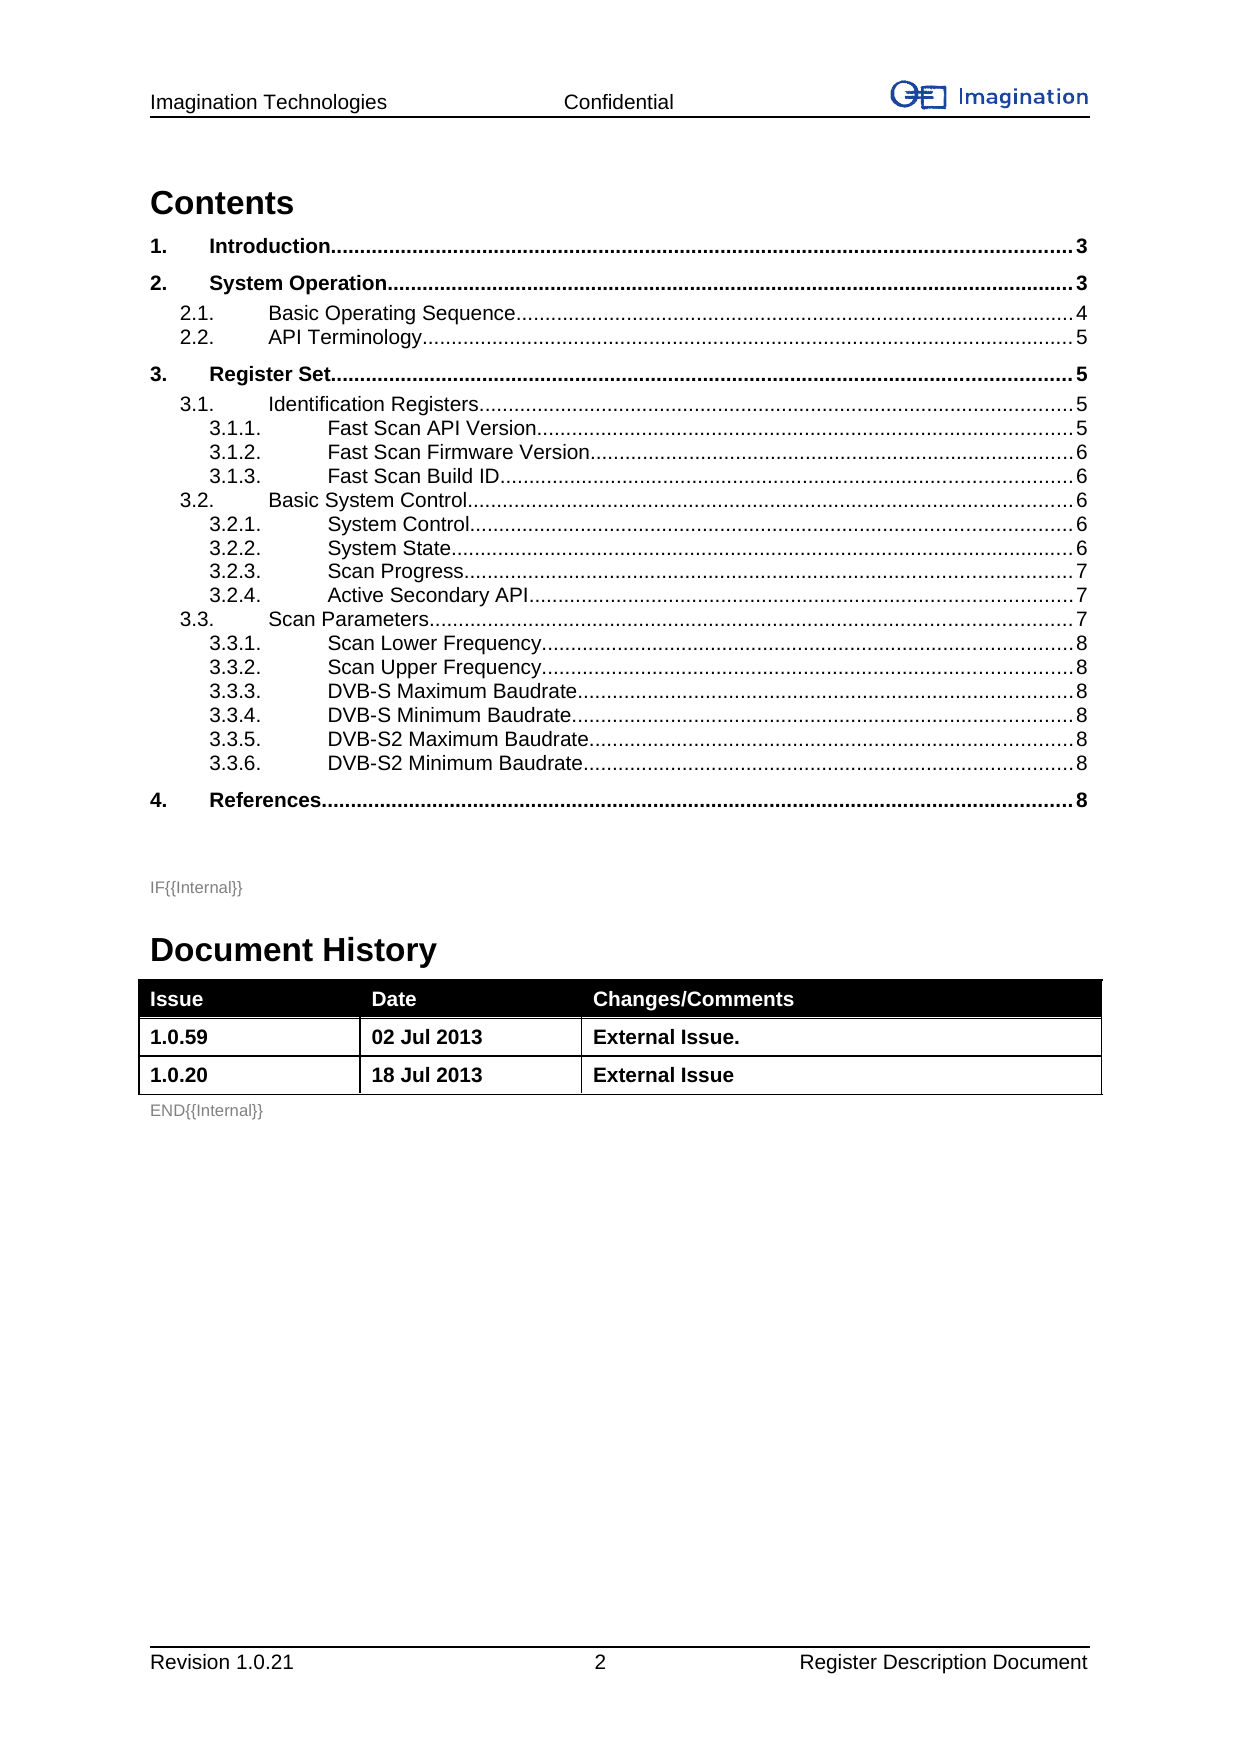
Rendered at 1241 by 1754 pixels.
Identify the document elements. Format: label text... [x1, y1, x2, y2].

table_cell 02 Jul 2013 [361, 1019, 581, 1055]
text 3.3.1. Scan Lower Frequency 8 [209, 631, 1090, 655]
text 1. Introduction 3 [150, 234, 1090, 258]
table_cell 1.0.20 [140, 1057, 359, 1093]
text 3.1. Identification Registers 5 [179, 392, 1090, 416]
table_cell External Issue [582, 1057, 1101, 1093]
text 2. System Operation 3 [150, 271, 1090, 295]
text 3. Register Set 5 [150, 361, 1090, 385]
text END{{Internal}} [150, 1101, 1090, 1120]
text 3.3.2. Scan Upper Frequency 8 [209, 655, 1090, 679]
text 3.2.4. Active Secondary API 7 [209, 583, 1090, 607]
text 4. References 8 [150, 787, 1090, 811]
text 3.3.4. DVB-S Minimum Baudrate 8 [209, 703, 1090, 727]
subtitle Contents [150, 183, 1090, 222]
text 3.3.3. DVB-S Maximum Baudrate 8 [209, 679, 1090, 703]
text 2.1. Basic Operating Sequence 4 [179, 301, 1090, 325]
table_cell 18 Jul 2013 [361, 1057, 581, 1093]
text 3.2. Basic System Control 6 [179, 487, 1090, 511]
text 3.1.1. Fast Scan API Version 5 [209, 416, 1090, 439]
text 3.3.5. DVB-S2 Maximum Baudrate 8 [209, 727, 1090, 751]
text 2.2. API Terminology 5 [179, 325, 1090, 349]
table_header Issue [140, 981, 359, 1017]
text 3.2.3. Scan Progress 7 [209, 559, 1090, 583]
text IF{{Internal}} [150, 878, 1090, 897]
subtitle Document History [150, 931, 1090, 969]
text 3.1.3. Fast Scan Build ID 6 [209, 463, 1090, 487]
table_header Changes/Comments [582, 981, 1101, 1017]
text 3.3.6. DVB-S2 Minimum Baudrate 8 [209, 751, 1090, 775]
text 3.3. Scan Parameters 7 [179, 607, 1090, 631]
text 3.2.1. System Control 6 [209, 511, 1090, 535]
table_header Date [361, 981, 581, 1017]
table_cell 1.0.59 [140, 1019, 359, 1055]
table_cell External Issue. [582, 1019, 1101, 1055]
text 3.1.2. Fast Scan Firmware Version 6 [209, 439, 1090, 463]
text 3.2.2. System State 6 [209, 535, 1090, 559]
